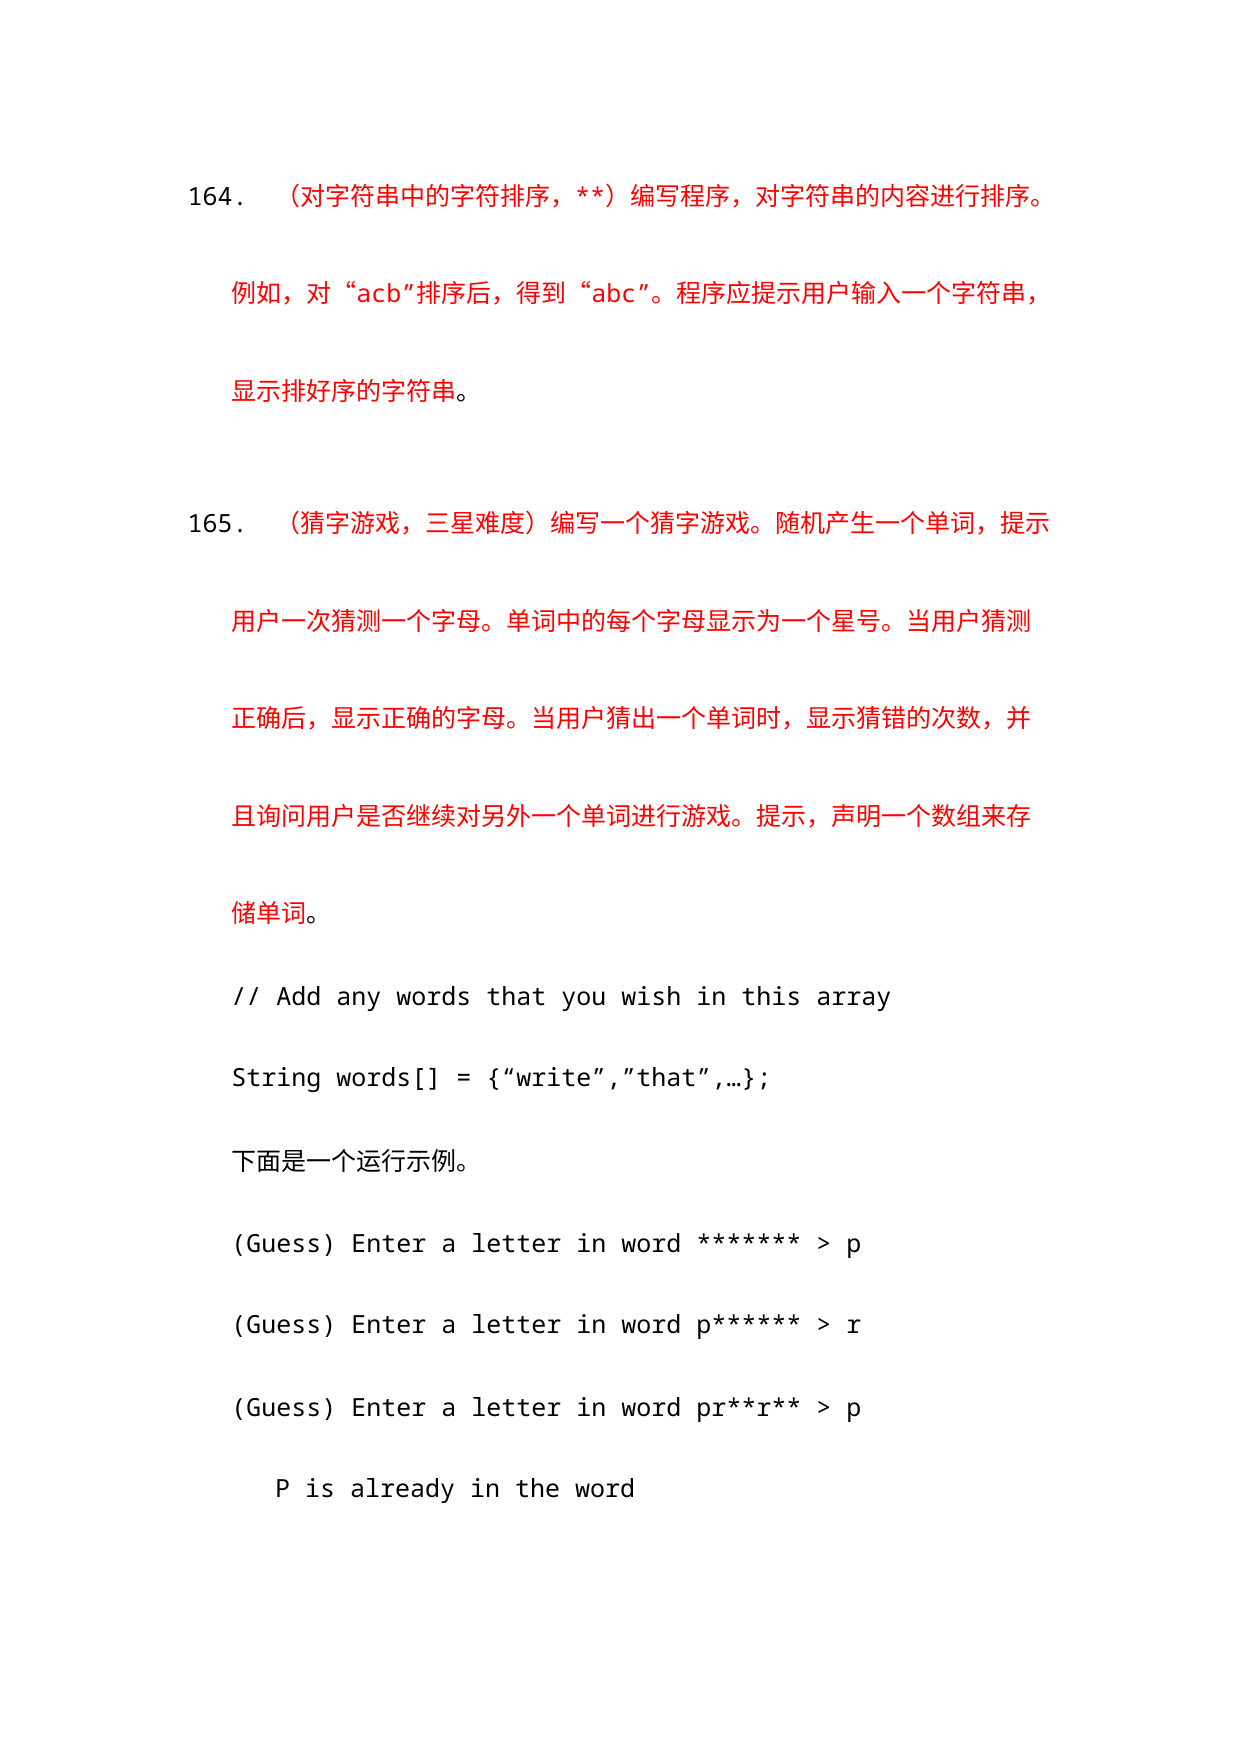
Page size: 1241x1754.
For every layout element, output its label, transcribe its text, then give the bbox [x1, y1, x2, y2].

text (Guess) Enter a letter in word pr**r** > p [187, 1374, 1053, 1439]
list （猜字游戏，三星难度）编写一个猜字游戏。随机产生一个单词，提示用户一次猜测一个字母。单词中的每个字母显示为一个星号。当用户猜测正确后，显示正确的字母。当用户猜出一个单词时，显示猜错的次数，并且询问用户是否继续对另外一个单词进行游戏。提示，声明一个数组来存储单词。 [187, 489, 1053, 944]
text (Guess) Enter a letter in word p****** > r [187, 1292, 1053, 1357]
text (Guess) Enter a letter in word ******* > p [187, 1210, 1053, 1275]
list （对字符串中的字符排序，**）编写程序，对字符串的内容进行排序。例如，对“acb”排序后，得到“abc”。程序应提示用户输入一个字符串，显示排好序的字符串。 [187, 162, 1053, 422]
text P is already in the word [231, 1456, 1053, 1521]
text String words[] = {“write”,”that”,…}; [187, 1045, 1053, 1110]
text // Add any words that you wish in this array [187, 963, 1053, 1028]
text 下面是一个运行示例。 [187, 1127, 1053, 1192]
